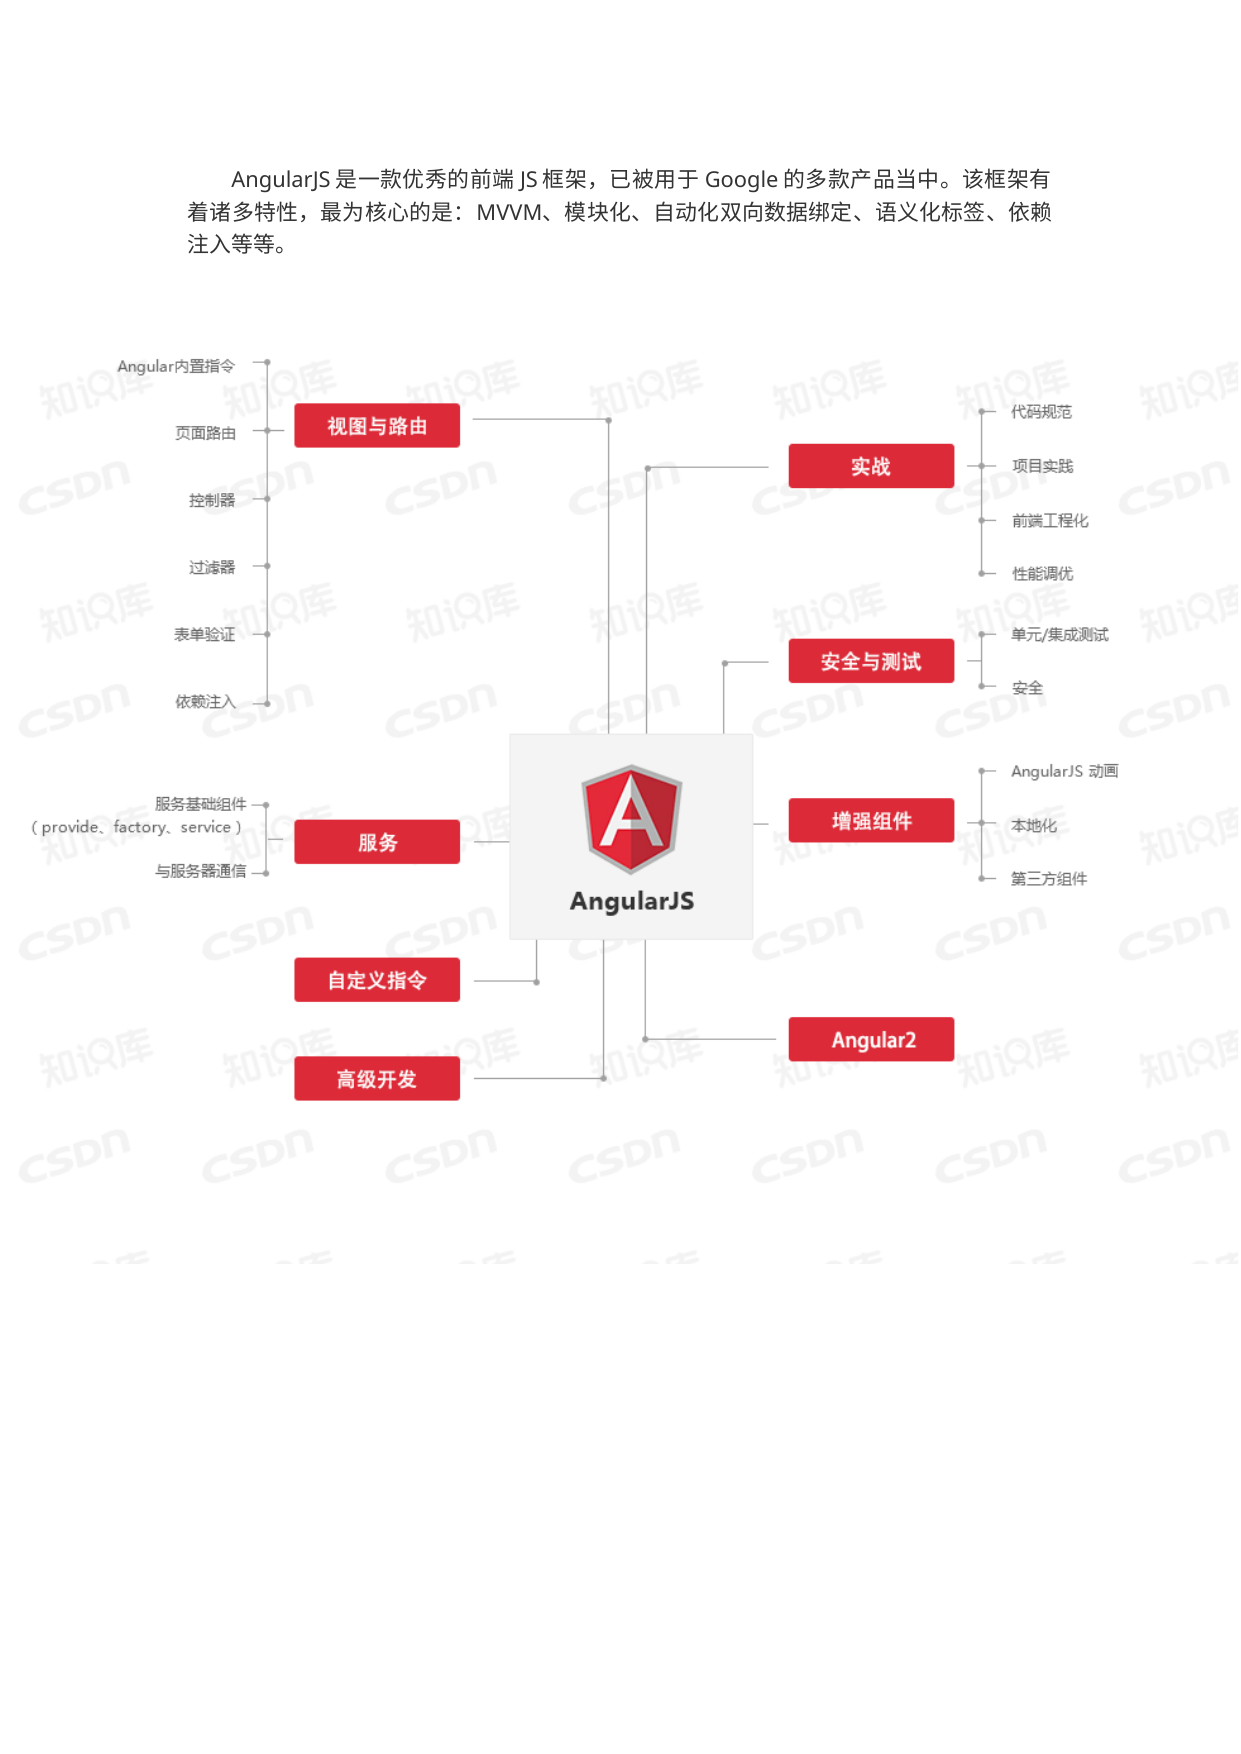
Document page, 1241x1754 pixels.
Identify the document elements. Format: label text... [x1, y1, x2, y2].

text AngularJS是一款优秀的前端JS框架，已被用于Google的多款产品当中。该框架有着诸多特性，最为核心的是：MVVM、模块化、自动化双向数据绑定、语义化标签、依赖注入等等。 [187, 162, 1053, 259]
picture [0, 325, 1239, 1264]
